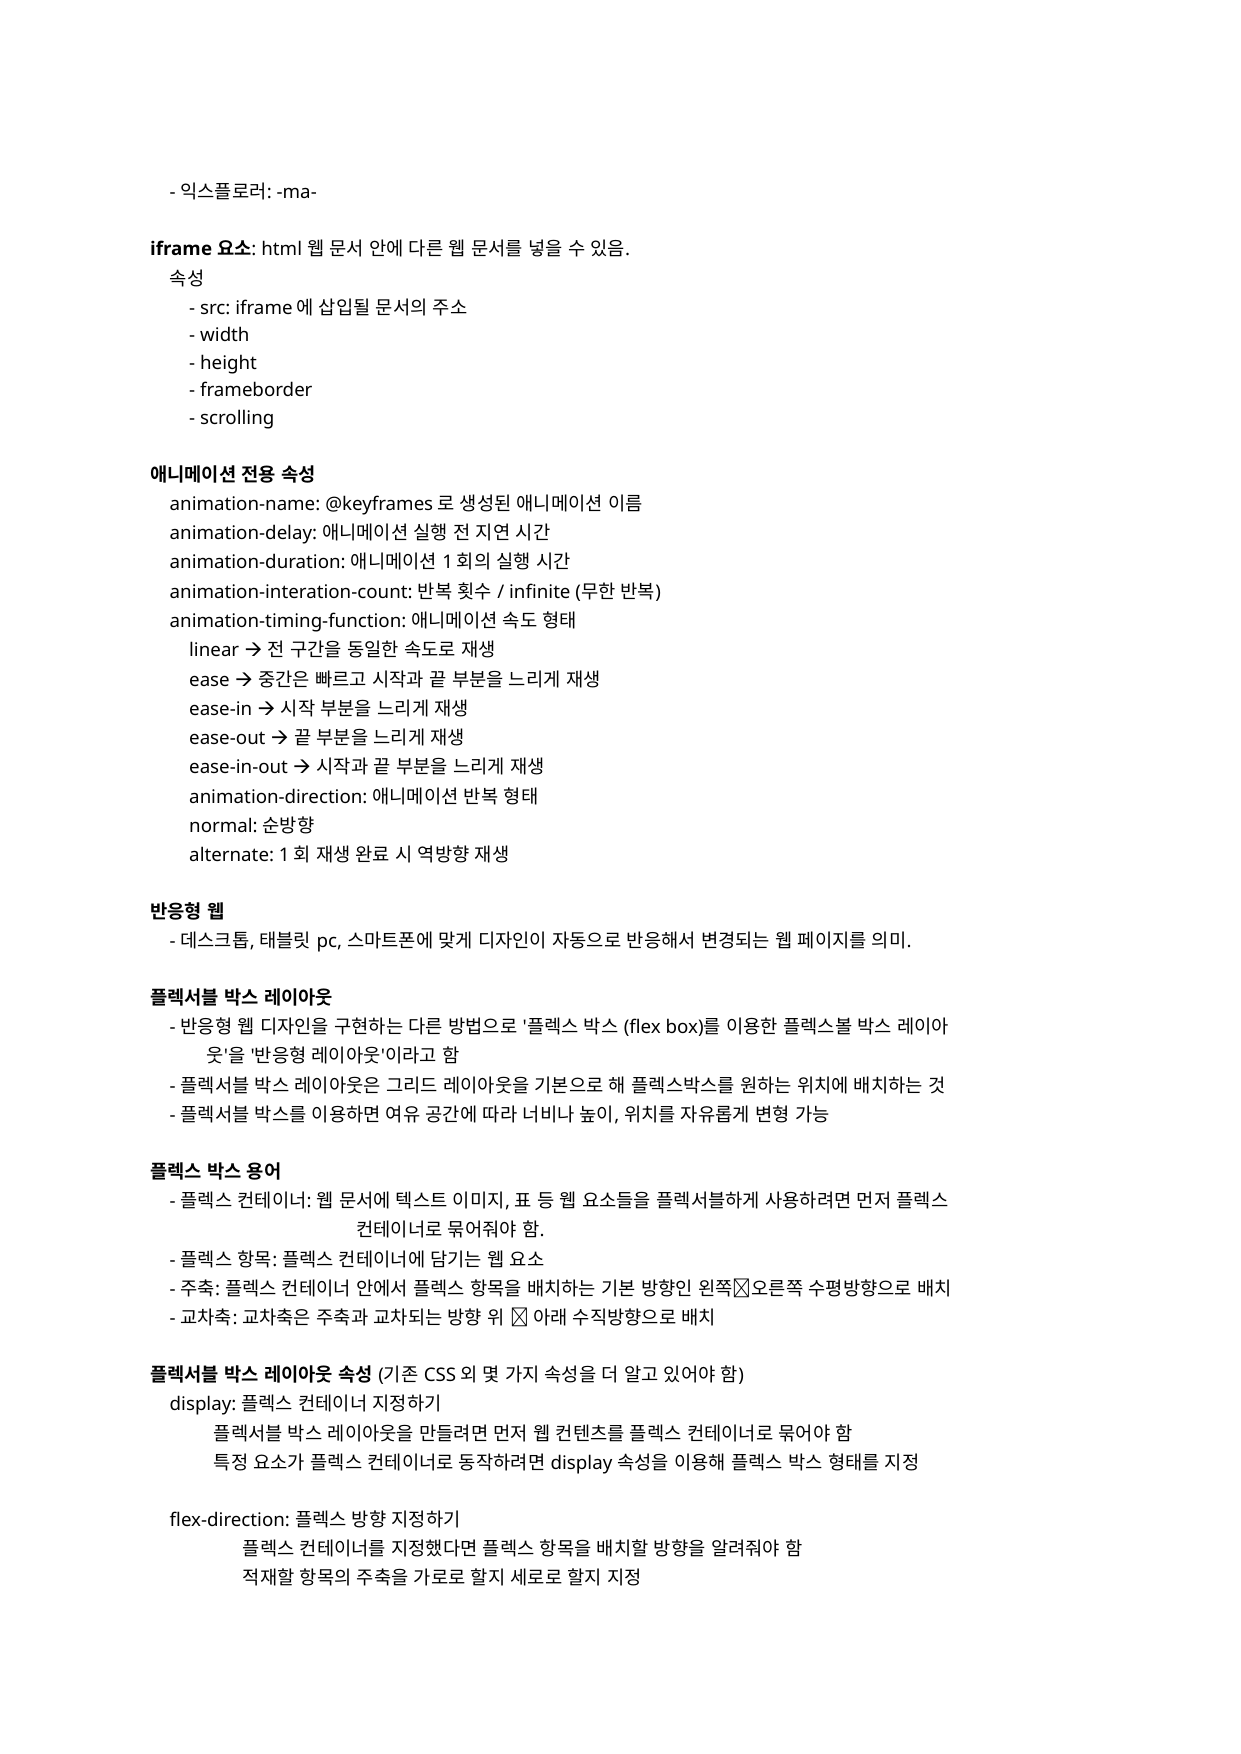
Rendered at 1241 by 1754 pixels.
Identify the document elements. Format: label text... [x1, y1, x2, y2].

text - src: iframe에 삽입될 문서의 주소 [150, 292, 1090, 320]
text flex-direction: 플렉스 방향 지정하기 [150, 1504, 1090, 1531]
text normal: 순방향 [150, 811, 1090, 838]
text display: 플렉스 컨테이너 지정하기 [150, 1389, 1090, 1416]
text - 플렉서블 박스 레이아웃은 그리드 레이아웃을 기본으로 해 플렉스박스를 원하는 위치에 배치하는 것 [150, 1070, 1090, 1098]
text 적재할 항목의 주축을 가로로 할지 세로로 할지 지정 [150, 1563, 1090, 1590]
text ease-in 시작 부분을 느리게 재생 [150, 693, 1090, 721]
text ease 중간은 빠르고 시작과 끝 부분을 느리게 재생 [150, 664, 1090, 691]
text - width [150, 322, 1090, 347]
text 플렉스 컨테이너를 지정했다면 플렉스 항목을 배치할 방향을 알려줘야 함 [150, 1533, 1090, 1561]
text animation-delay: 애니메이션 실행 전 지연 시간 [150, 518, 1090, 545]
text - 플렉서블 박스를 이용하면 여유 공간에 따라 너비나 높이, 위치를 자유롭게 변형 가능 [150, 1100, 1090, 1127]
text 컨테이너로 묶어줘야 함. [150, 1215, 1090, 1242]
text ease-in-out 시작과 끝 부분을 느리게 재생 [150, 752, 1090, 779]
text - scrolling [150, 404, 1090, 430]
text - 반응형 웹 디자인을 구현하는 다른 방법으로 '플렉스 박스 (flex box)를 이용한 플렉스볼 박스 레이아 [150, 1012, 1090, 1039]
text linear 전 구간을 동일한 속도로 재생 [150, 635, 1090, 662]
text 플렉스 박스 용어 [150, 1156, 1090, 1184]
text 애니메이션 전용 속성 [150, 459, 1090, 486]
text 플렉서블 박스 레이아웃을 만들려면 먼저 웹 컨텐츠를 플렉스 컨테이너로 묶어야 함 [150, 1418, 1090, 1445]
text - 플렉스 항목: 플렉스 컨테이너에 담기는 웹 요소 [150, 1244, 1090, 1271]
text animation-timing-function: 애니메이션 속도 형태 [150, 606, 1090, 633]
text 플렉서블 박스 레이아웃 [150, 983, 1090, 1010]
text - 데스크톱, 태블릿 pc, 스마트폰에 맞게 디자인이 자동으로 반응해서 변경되는 웹 페이지를 의미. [150, 926, 1090, 953]
text - 주축: 플렉스 컨테이너 안에서 플렉스 항목을 배치하는 기본 방향인 왼쪽오른쪽 수평방향으로 배치 [150, 1273, 1090, 1301]
text 웃'을 '반응형 레이아웃'이라고 함 [150, 1041, 1090, 1068]
text alternate: 1회 재생 완료 시 역방향 재생 [150, 840, 1090, 867]
text animation-interation-count: 반복 횟수 / infinite (무한 반복) [150, 576, 1090, 603]
text - 플렉스 컨테이너: 웹 문서에 텍스트 이미지, 표 등 웹 요소들을 플렉서블하게 사용하려면 먼저 플렉스 [150, 1186, 1090, 1213]
text - height [150, 349, 1090, 375]
text 플렉서블 박스 레이아웃 속성 (기존 CSS외 몇 가지 속성을 더 알고 있어야 함) [150, 1359, 1090, 1387]
text - frameborder [150, 377, 1090, 402]
text iframe 요소: html 웹 문서 안에 다른 웹 문서를 넣을 수 있음. [150, 234, 1090, 261]
text - 익스플로러: -ma- [150, 177, 1090, 204]
text animation-name: @keyframes로 생성된 애니메이션 이름 [150, 488, 1090, 516]
text animation-duration: 애니메이션 1회의 실행 시간 [150, 547, 1090, 574]
text 속성 [150, 263, 1090, 290]
text 반응형 웹 [150, 897, 1090, 924]
text ease-out 끝 부분을 느리게 재생 [150, 723, 1090, 750]
text 특정 요소가 플렉스 컨테이너로 동작하려면 display 속성을 이용해 플렉스 박스 형태를 지정 [150, 1447, 1090, 1474]
text animation-direction: 애니메이션 반복 형태 [150, 781, 1090, 808]
text - 교차축: 교차축은 주축과 교차되는 방향 위 아래 수직방향으로 배치 [150, 1303, 1090, 1330]
